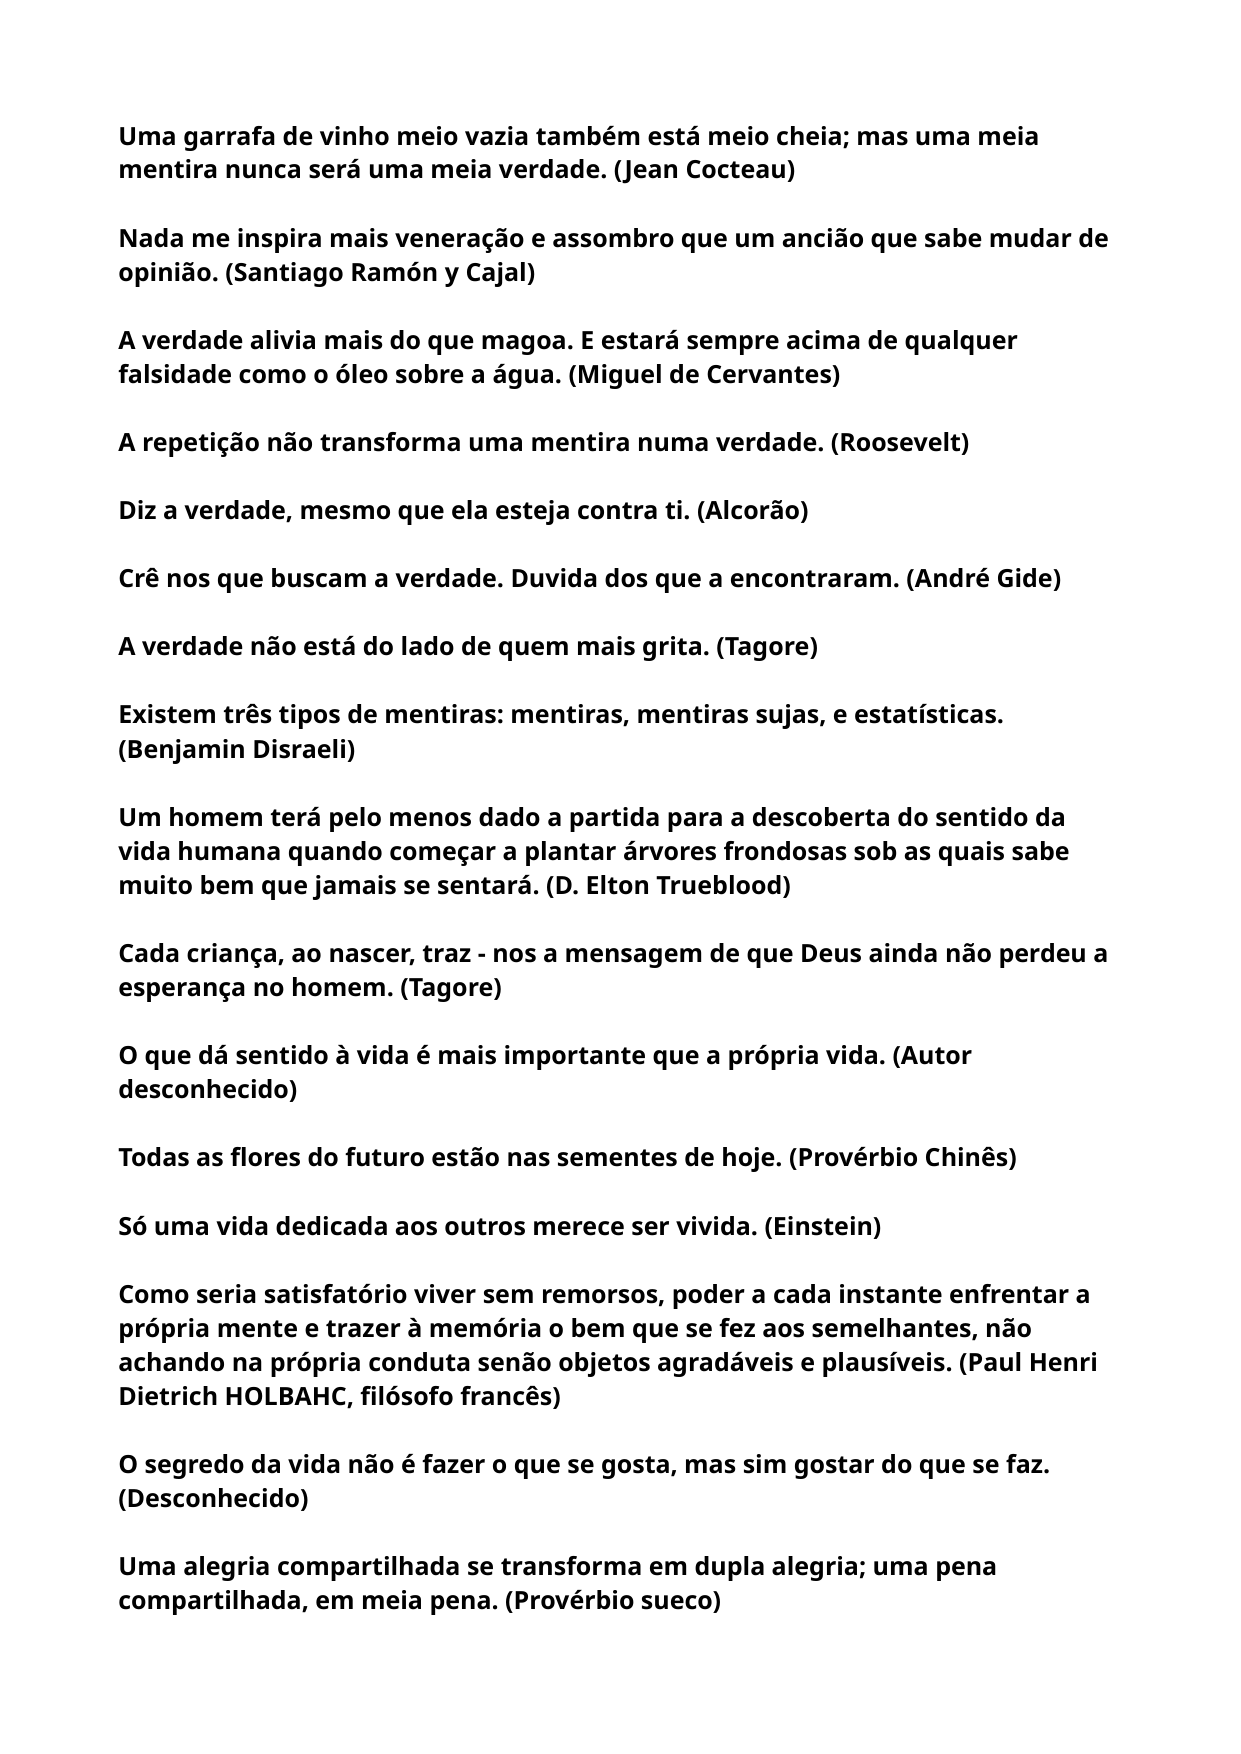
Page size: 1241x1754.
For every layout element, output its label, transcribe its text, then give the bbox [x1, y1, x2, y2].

text Cada criança, ao nascer, traz - nos a mensagem de que Deus ainda não perdeu a esperança no homem. (Tagore) [118, 936, 1122, 1004]
text Um homem terá pelo menos dado a partida para a descoberta do sentido da vida humana quando começar a plantar árvores frondosas sob as quais sabe muito bem que jamais se sentará. (D. Elton Trueblood) [118, 799, 1122, 902]
text Diz a verdade, mesmo que ela esteja contra ti. (Alcorão) [118, 493, 1122, 527]
text Todas as flores do futuro estão nas sementes de hoje. (Provérbio Chinês) [118, 1140, 1122, 1174]
text A repetição não transforma uma mentira numa verdade. (Roosevelt) [118, 425, 1122, 459]
text Existem três tipos de mentiras: mentiras, mentiras sujas, e estatísticas. (Benjamin Disraeli) [118, 697, 1122, 765]
text Como seria satisfatório viver sem remorsos, poder a cada instante enfrentar a própria mente e trazer à memória o bem que se fez aos semelhantes, não achando na própria conduta senão objetos agradáveis e plausíveis. (Paul Henri Dietrich HOLBAHC, filósofo francês) [118, 1276, 1122, 1412]
text Crê nos que buscam a verdade. Duvida dos que a encontraram. (André Gide) [118, 561, 1122, 595]
text A verdade alivia mais do que magoa. E estará sempre acima de qualquer falsidade como o óleo sobre a água. (Miguel de Cervantes) [118, 322, 1122, 391]
text O segredo da vida não é fazer o que se gosta, mas sim gostar do que se faz. (Desconhecido) [118, 1447, 1122, 1515]
text Só uma vida dedicada aos outros merece ser vivida. (Einstein) [118, 1208, 1122, 1242]
text A verdade não está do lado de quem mais grita. (Tagore) [118, 629, 1122, 663]
text Nada me inspira mais veneração e assombro que um ancião que sabe mudar de opinião. (Santiago Ramón y Cajal) [118, 220, 1122, 288]
text Uma alegria compartilhada se transforma em dupla alegria; uma pena compartilhada, em meia pena. (Provérbio sueco) [118, 1549, 1122, 1617]
text Uma garrafa de vinho meio vazia também está meio cheia; mas uma meia mentira nunca será uma meia verdade. (Jean Cocteau) [118, 118, 1122, 186]
text O que dá sentido à vida é mais importante que a própria vida. (Autor desconhecido) [118, 1038, 1122, 1106]
